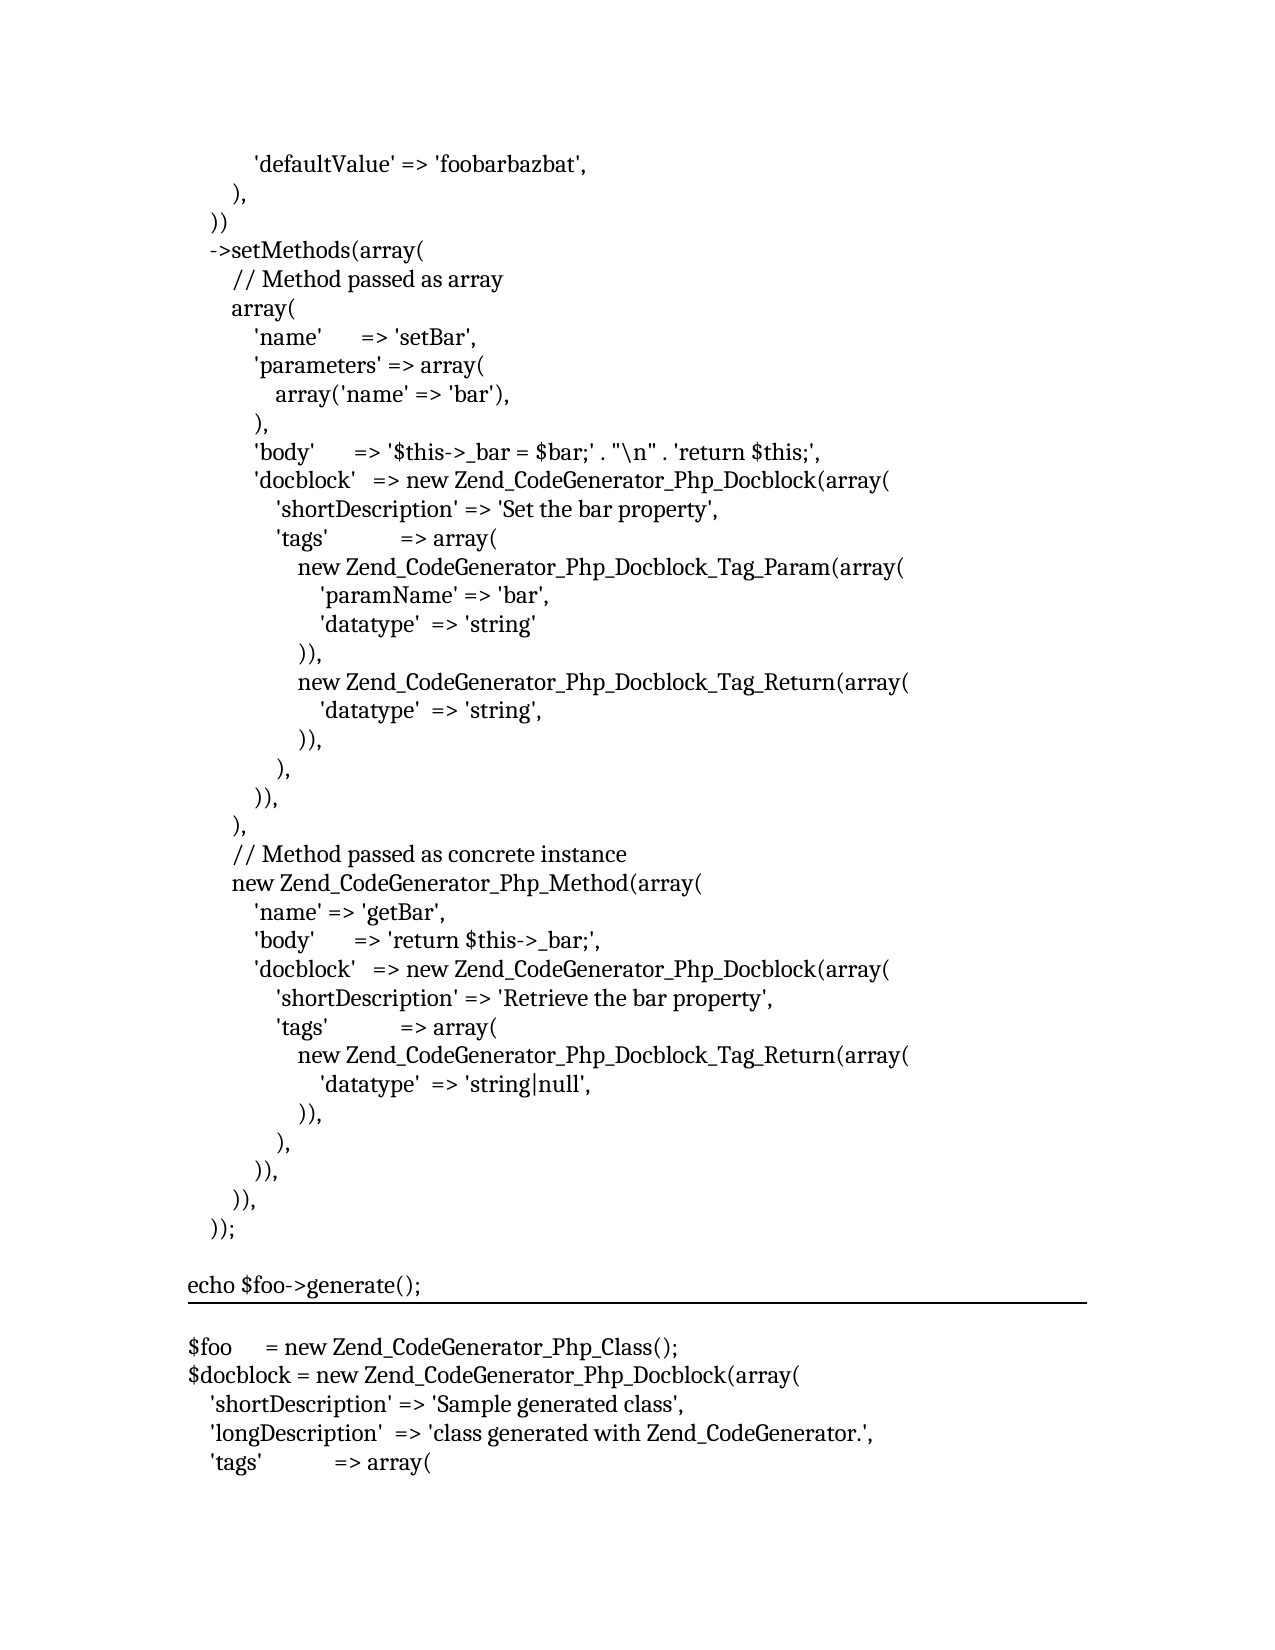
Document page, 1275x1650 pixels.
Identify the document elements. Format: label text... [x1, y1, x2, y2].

text 'shortDescription' => 'Set the bar property', [187, 495, 1087, 524]
text )), [187, 639, 1087, 667]
text 'datatype' => 'string' [187, 610, 1087, 639]
text )), [187, 725, 1087, 754]
text )), [187, 782, 1087, 811]
text 'shortDescription' => 'Sample generated class', [187, 1390, 1087, 1419]
text $foo = new Zend_CodeGenerator_Php_Class(); [187, 1332, 1087, 1361]
text 'name' => 'getBar', [187, 897, 1087, 926]
text )) [187, 207, 1087, 236]
text ->setMethods(array( [187, 236, 1087, 265]
text )), [187, 1185, 1087, 1214]
text 'tags' => array( [187, 1012, 1087, 1041]
text 'docblock' => new Zend_CodeGenerator_Php_Docblock(array( [187, 955, 1087, 984]
text new Zend_CodeGenerator_Php_Method(array( [187, 869, 1087, 897]
text )); [187, 1214, 1087, 1242]
text )), [187, 1099, 1087, 1127]
text echo $foo->generate(); [187, 1271, 1087, 1304]
text 'longDescription' => 'class generated with Zend_CodeGenerator.', [187, 1419, 1087, 1447]
text // Method passed as concrete instance [187, 840, 1087, 869]
text )), [187, 1156, 1087, 1185]
text 'name' => 'setBar', [187, 322, 1087, 351]
text 'parameters' => array( [187, 351, 1087, 380]
text ), [187, 409, 1087, 437]
text new Zend_CodeGenerator_Php_Docblock_Tag_Param(array( [187, 552, 1087, 581]
text 'shortDescription' => 'Retrieve the bar property', [187, 984, 1087, 1012]
text 'body' => '$this->_bar = $bar;' . "\n" . 'return $this;', [187, 437, 1087, 466]
text ), [187, 1127, 1087, 1156]
text ), [187, 811, 1087, 840]
text new Zend_CodeGenerator_Php_Docblock_Tag_Return(array( [187, 1041, 1087, 1070]
text 'body' => 'return $this->_bar;', [187, 926, 1087, 955]
text $docblock = new Zend_CodeGenerator_Php_Docblock(array( [187, 1361, 1087, 1390]
text 'tags' => array( [187, 524, 1087, 552]
text 'defaultValue' => 'foobarbazbat', [187, 150, 1087, 179]
text 'tags' => array( [187, 1447, 1087, 1476]
text 'docblock' => new Zend_CodeGenerator_Php_Docblock(array( [187, 466, 1087, 495]
text ), [187, 179, 1087, 207]
text 'paramName' => 'bar', [187, 581, 1087, 610]
text new Zend_CodeGenerator_Php_Docblock_Tag_Return(array( [187, 667, 1087, 696]
text ), [187, 754, 1087, 782]
text 'datatype' => 'string', [187, 696, 1087, 725]
text array('name' => 'bar'), [187, 380, 1087, 409]
text // Method passed as array [187, 265, 1087, 294]
text array( [187, 294, 1087, 322]
text 'datatype' => 'string|null', [187, 1070, 1087, 1099]
